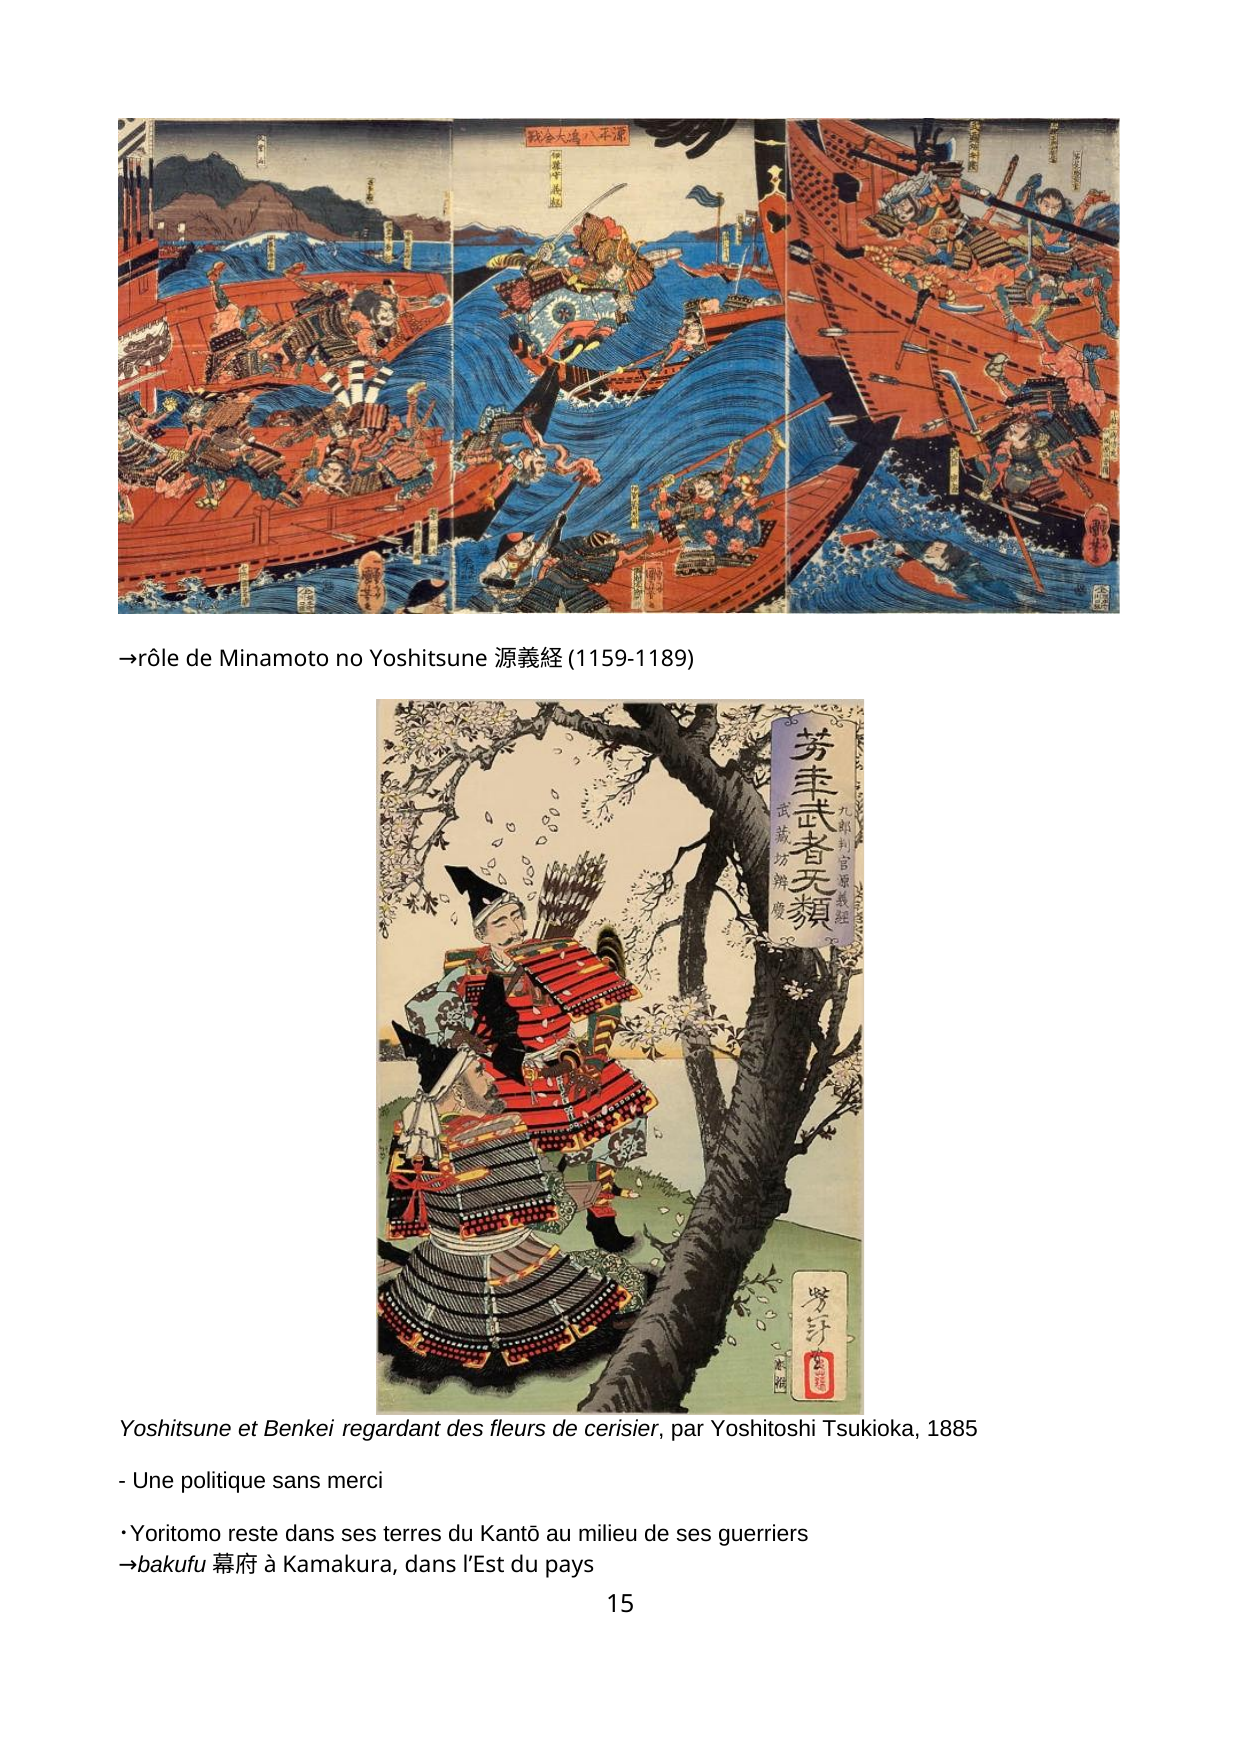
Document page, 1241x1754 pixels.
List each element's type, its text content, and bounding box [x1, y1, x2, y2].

text - Une politique sans merci [118, 1467, 1122, 1494]
picture [376, 699, 865, 1415]
text Yoshitsune et Benkei regardant des fleurs de cerisier, par Yoshitoshi Tsukioka, 1885 [118, 1414, 1122, 1441]
text ･Yoritomo reste dans ses terres du Kantō au milieu de ses guerriers [118, 1520, 1122, 1546]
picture [118, 118, 1120, 614]
text →bakufu 幕府 à Kamakura, dans l’Est du pays [118, 1546, 1122, 1580]
text →rôle de Minamoto no Yoshitsune 源義経 (1159-1189) [118, 639, 1122, 673]
